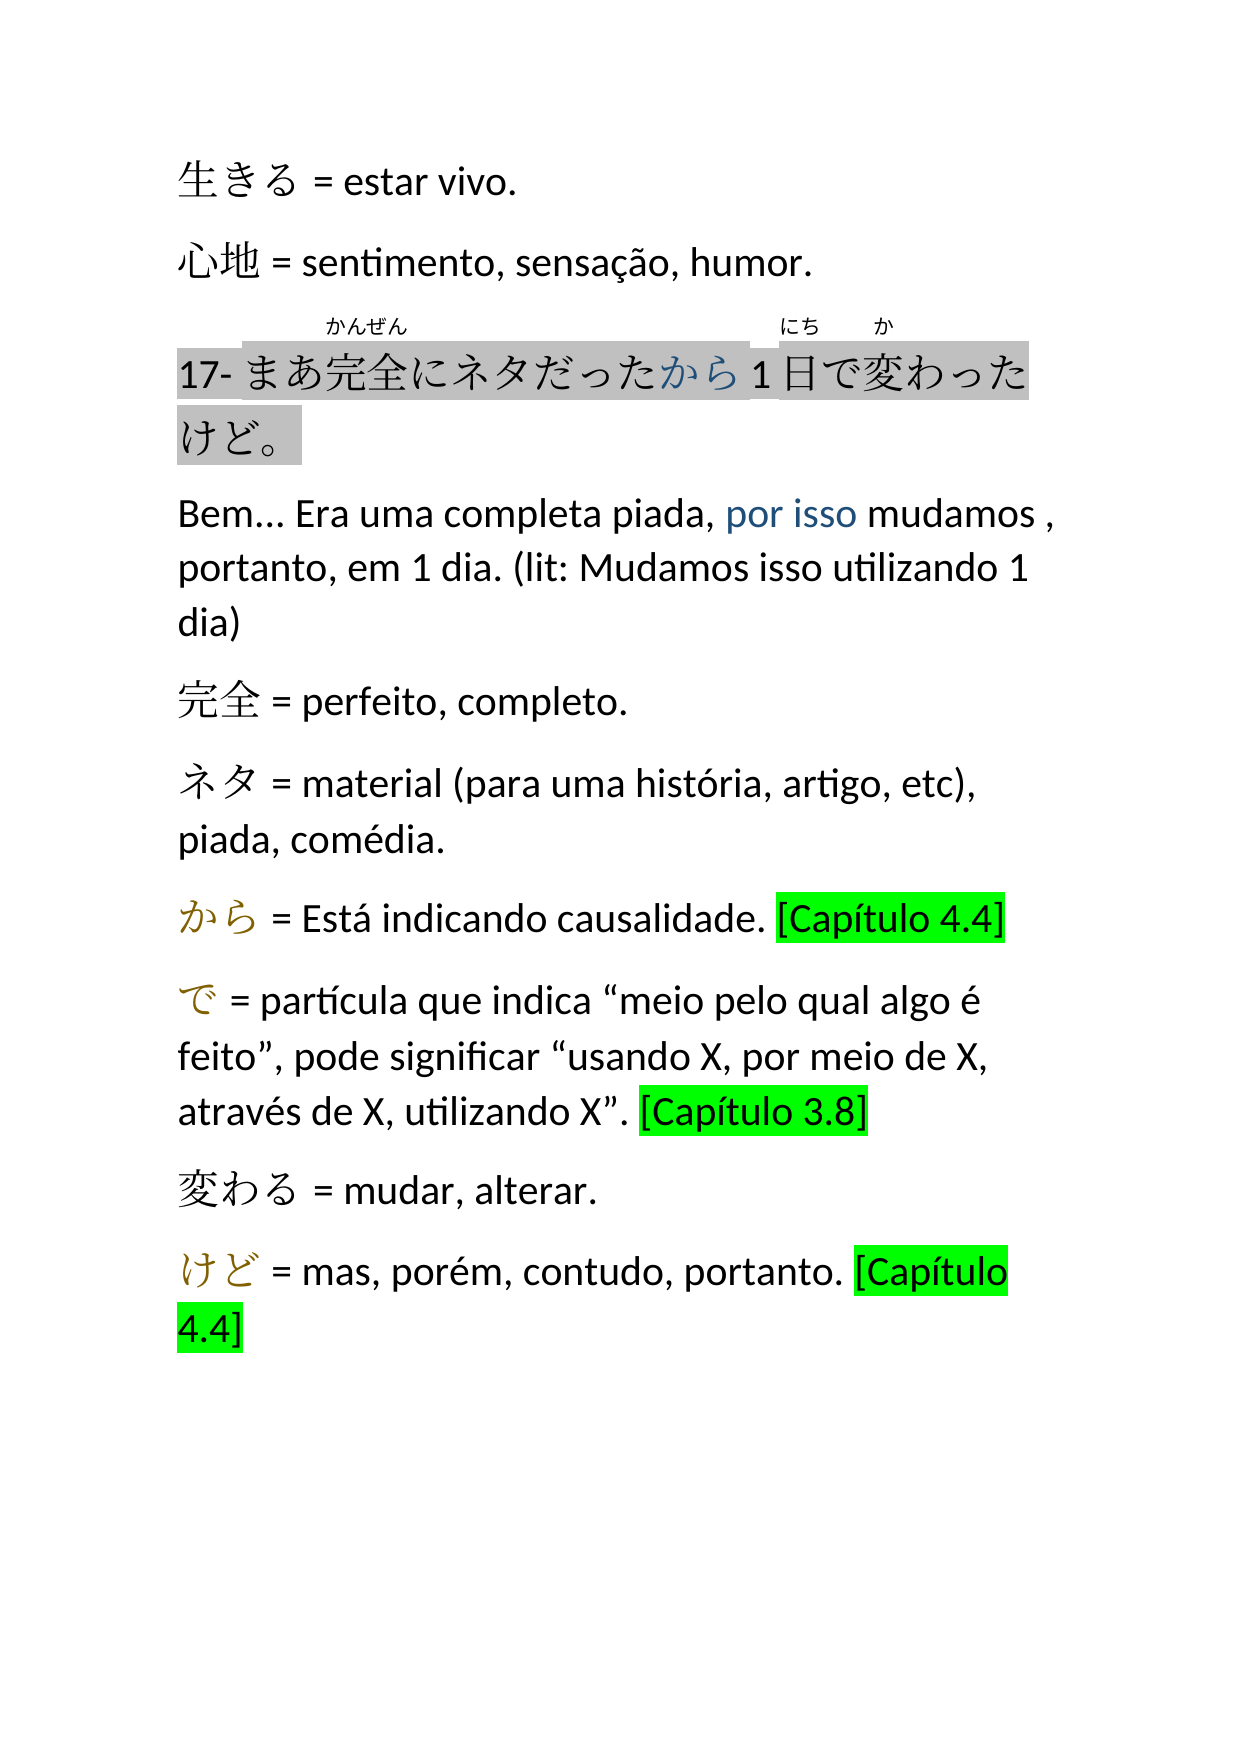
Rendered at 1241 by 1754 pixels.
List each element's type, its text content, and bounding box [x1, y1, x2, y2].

text 完全 = perfeito, completo. [177, 668, 1063, 728]
text から = Está indicando causalidade. [Capítulo 4.4] [177, 885, 1063, 945]
text Bem... Era uma completa piada, por isso mudamos , portanto, em 1 dia. (lit: Mudamos isso utilizando 1 dia) [177, 487, 1063, 647]
text けど = mas, porém, contudo, portanto. [Capítulo 4.4] [177, 1238, 1063, 1353]
text 心地 = sentimento, sensação, humor. [177, 229, 1063, 289]
text 17- まあにネタだったから1でわったけど。 [177, 310, 1063, 465]
text 生きる = estar vivo. [177, 148, 1063, 207]
text 変わる = mudar, alterar. [177, 1157, 1063, 1216]
text で = partícula que indica “meio pelo qual algo é feito”, pode significar “usando X, por meio de X, através de X, utilizando X”. [Capítulo 3.8] [177, 966, 1063, 1136]
text ネタ = material (para uma história, artigo, etc), piada, comédia. [177, 749, 1063, 864]
